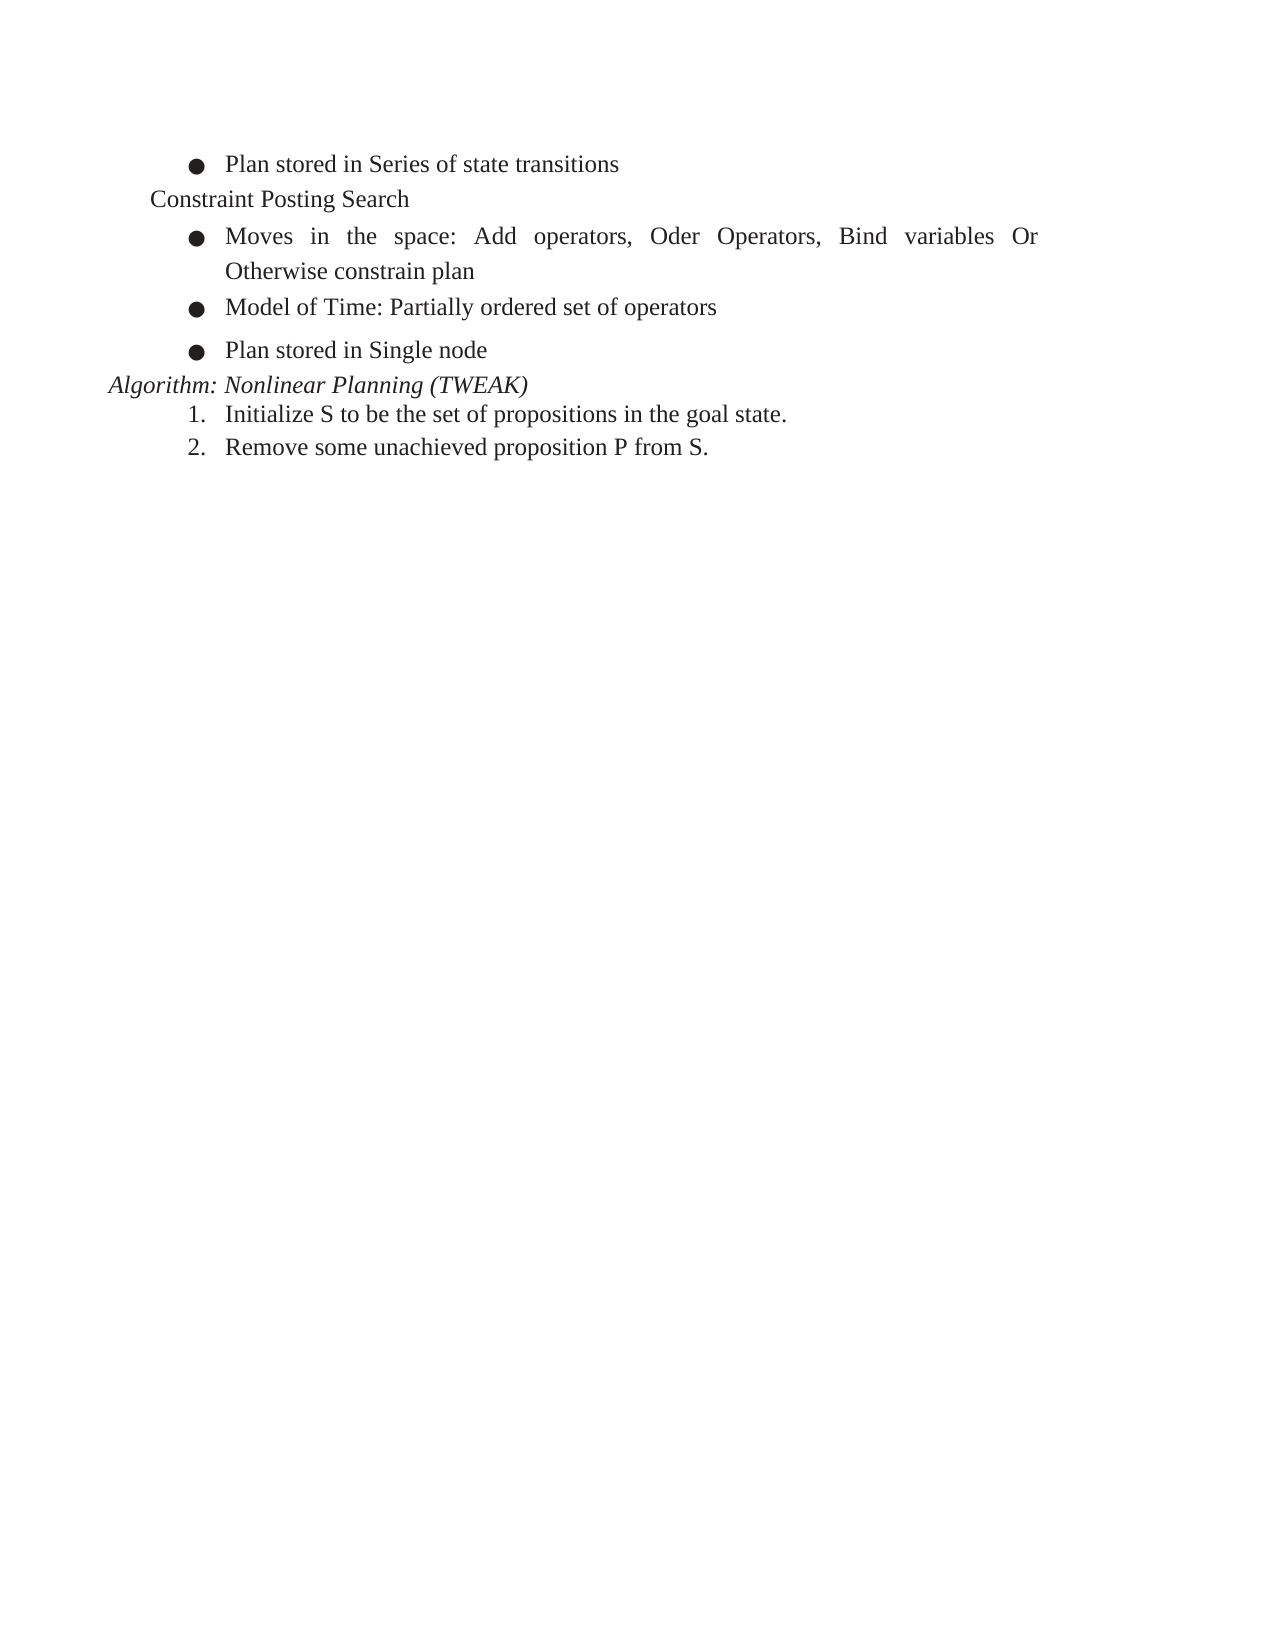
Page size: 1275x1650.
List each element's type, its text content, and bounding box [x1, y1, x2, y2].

text Algorithm: Nonlinear Planning (TWEAK) [108, 371, 1260, 399]
list Model of Time: Partially ordered set of operators [187, 285, 1260, 327]
list Initialize S to be the set of propositions in the goal state. [187, 399, 1260, 428]
list Plan stored in Single node [187, 327, 1260, 370]
list Remove some unachieved proposition P from S. [187, 432, 1260, 461]
list Plan stored in Series of state transitions Constraint Posting Search [150, 142, 619, 213]
list Moves in the space: Add operators, Oder Operators, Bind variables Or Otherwise constrain plan [187, 213, 1039, 285]
